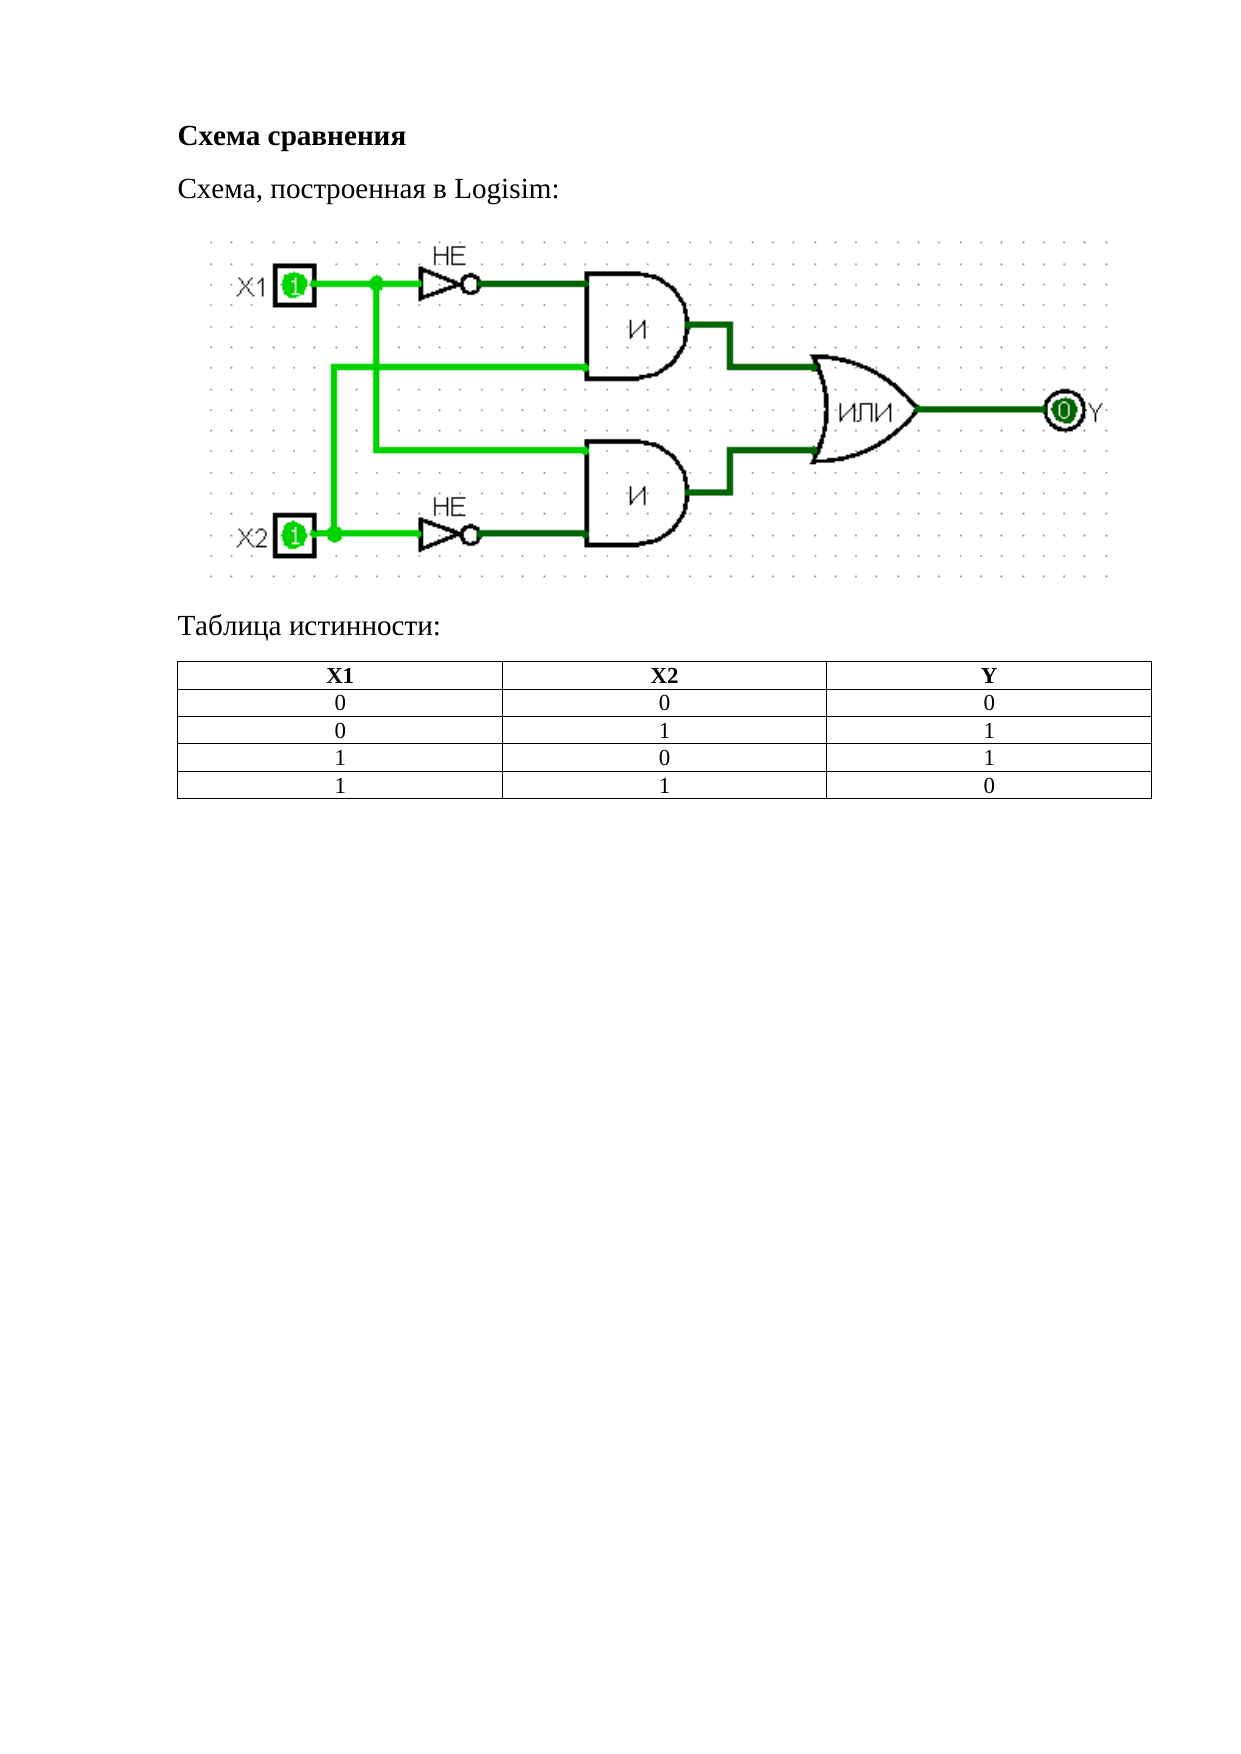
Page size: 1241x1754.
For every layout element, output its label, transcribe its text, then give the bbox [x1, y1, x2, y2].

table_cell 1 [827, 744, 1151, 771]
table_cell 1 [503, 717, 826, 743]
table_cell 0 [503, 744, 826, 771]
table_cell 0 [827, 772, 1151, 798]
table_cell 0 [178, 690, 502, 716]
table_cell 1 [503, 772, 826, 798]
text Таблица истинности: [177, 608, 1152, 642]
table_cell 1 [178, 744, 502, 771]
table_cell 1 [827, 717, 1151, 743]
table_cell 1 [178, 772, 502, 798]
table_header X2 [503, 662, 826, 688]
table_cell 0 [178, 717, 502, 743]
picture [209, 223, 1120, 590]
table_cell 0 [503, 690, 826, 716]
table_header X1 [178, 662, 502, 688]
text Схема сравнения [177, 118, 1152, 152]
table_cell 0 [827, 690, 1151, 716]
text Схема, построенная в Logisim: [177, 171, 1152, 204]
table_header Y [827, 662, 1151, 688]
